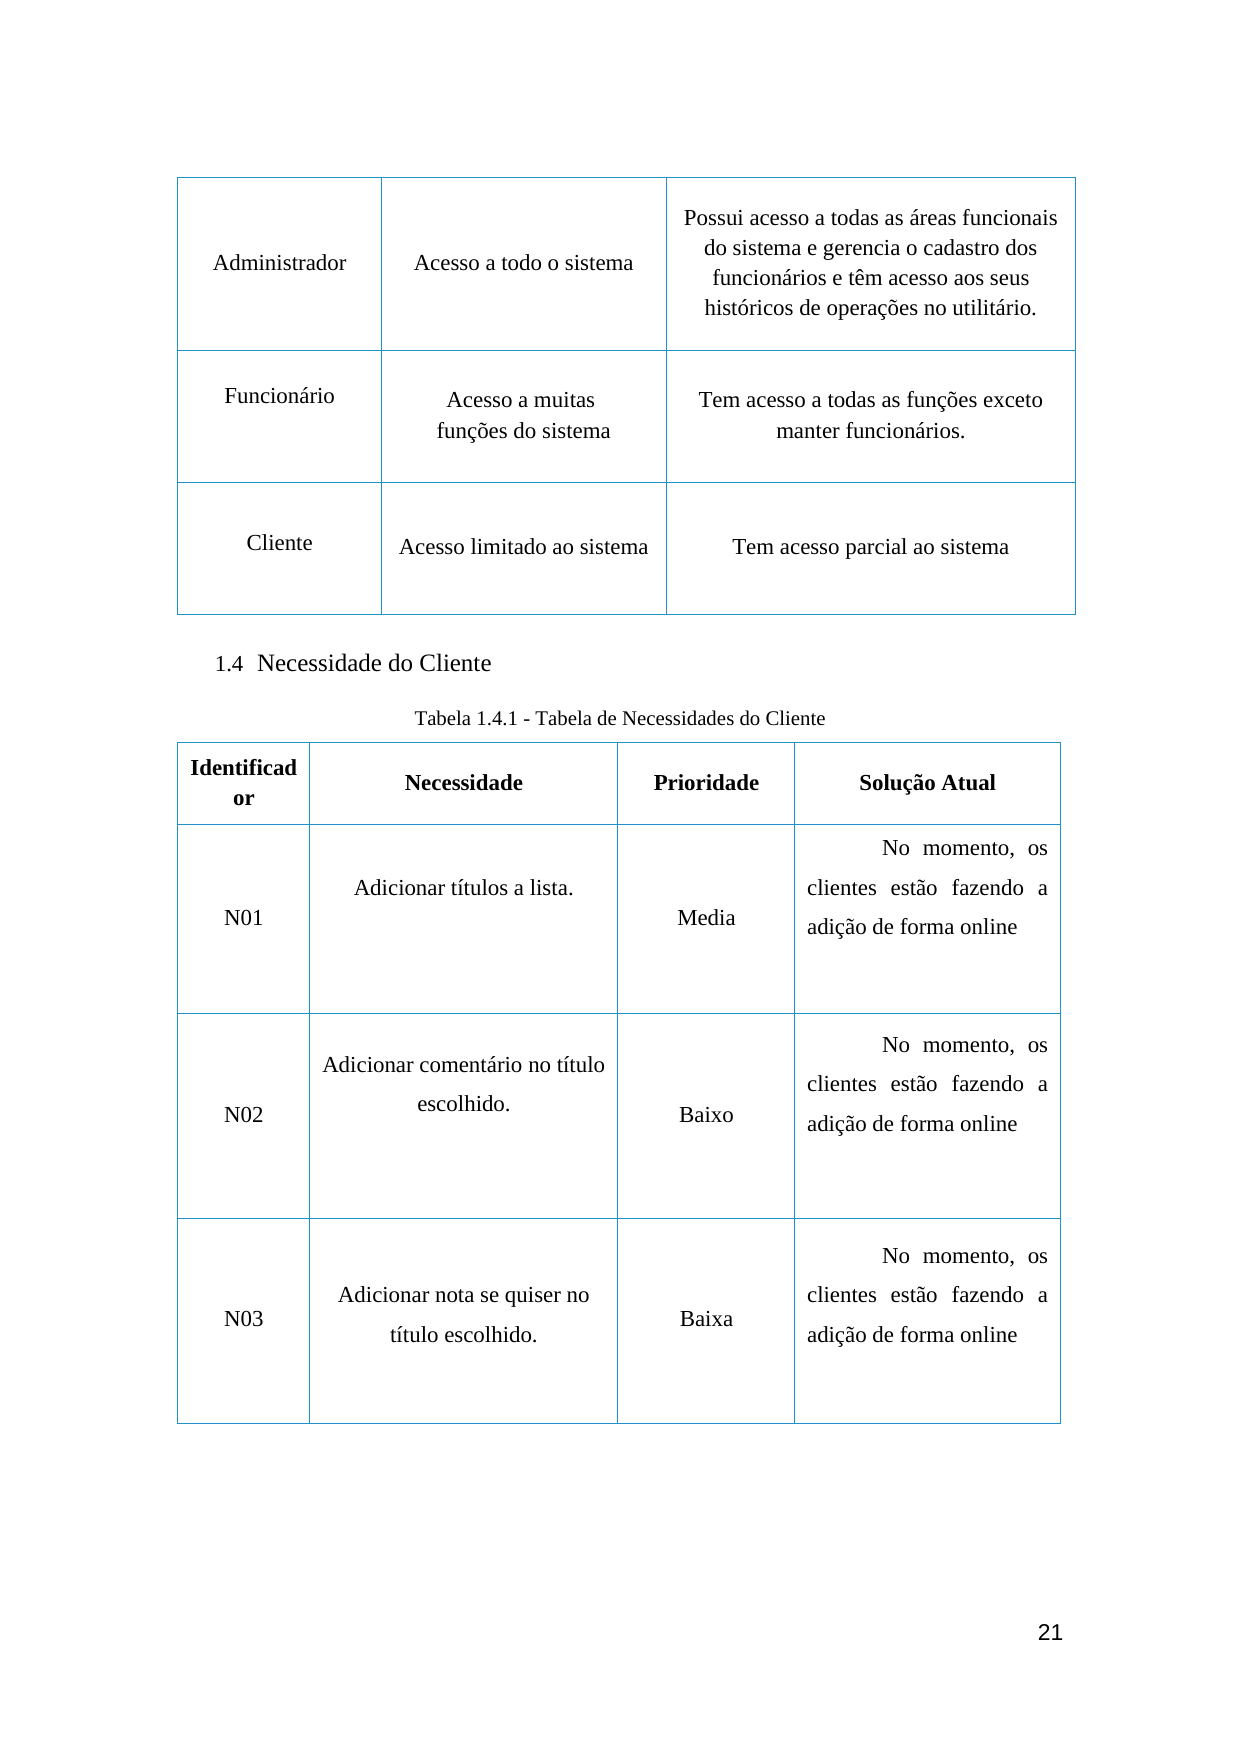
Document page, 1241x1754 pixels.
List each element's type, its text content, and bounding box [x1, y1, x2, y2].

table_cell Possui acesso a todas as áreas funcionais do sistema e gerencia o cadastro dos funcionários e têm acesso aos seus históricos de operações no utilitário. [667, 178, 1075, 350]
table_header Solução Atual [795, 743, 1060, 824]
table_cell Acesso a todo o sistema [382, 178, 666, 350]
table_cell Adicionar nota se quiser no título escolhido. [310, 1219, 617, 1423]
table_cell N01 [178, 825, 309, 1013]
table_cell Baixa [618, 1219, 794, 1423]
table_cell N03 [178, 1219, 309, 1423]
table_cell N02 [178, 1014, 309, 1218]
table_cell Baixo [618, 1014, 794, 1218]
table_cell Funcionário [178, 351, 381, 482]
table_header Necessidade [310, 743, 617, 824]
table_cell Cliente [178, 483, 381, 614]
table_cell Tem acesso parcial ao sistema [667, 483, 1075, 614]
table_header Identificador [178, 743, 309, 824]
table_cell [795, 1219, 1060, 1423]
subtitle Tabela 1.4.1 - Tabela de Necessidades do Cliente [177, 706, 1063, 730]
table_cell Acesso a muitas funções do sistema [382, 351, 666, 482]
table_cell Adicionar comentário no título escolhido. [310, 1014, 617, 1218]
table_cell Tem acesso a todas as funções exceto manter funcionários. [667, 351, 1075, 482]
table_cell No momento, os clientes estão fazendo a adição de forma online [795, 1014, 1060, 1218]
list Necessidade do Cliente [214, 648, 1063, 677]
table_cell Acesso limitado ao sistema [382, 483, 666, 614]
table_cell No momento, os clientes estão fazendo a adição de forma online [795, 825, 1060, 1013]
table_cell Media [618, 825, 794, 1013]
table_header Prioridade [618, 743, 794, 824]
table_cell Administrador [178, 178, 381, 350]
table_cell Adicionar títulos a lista. [310, 825, 617, 1013]
